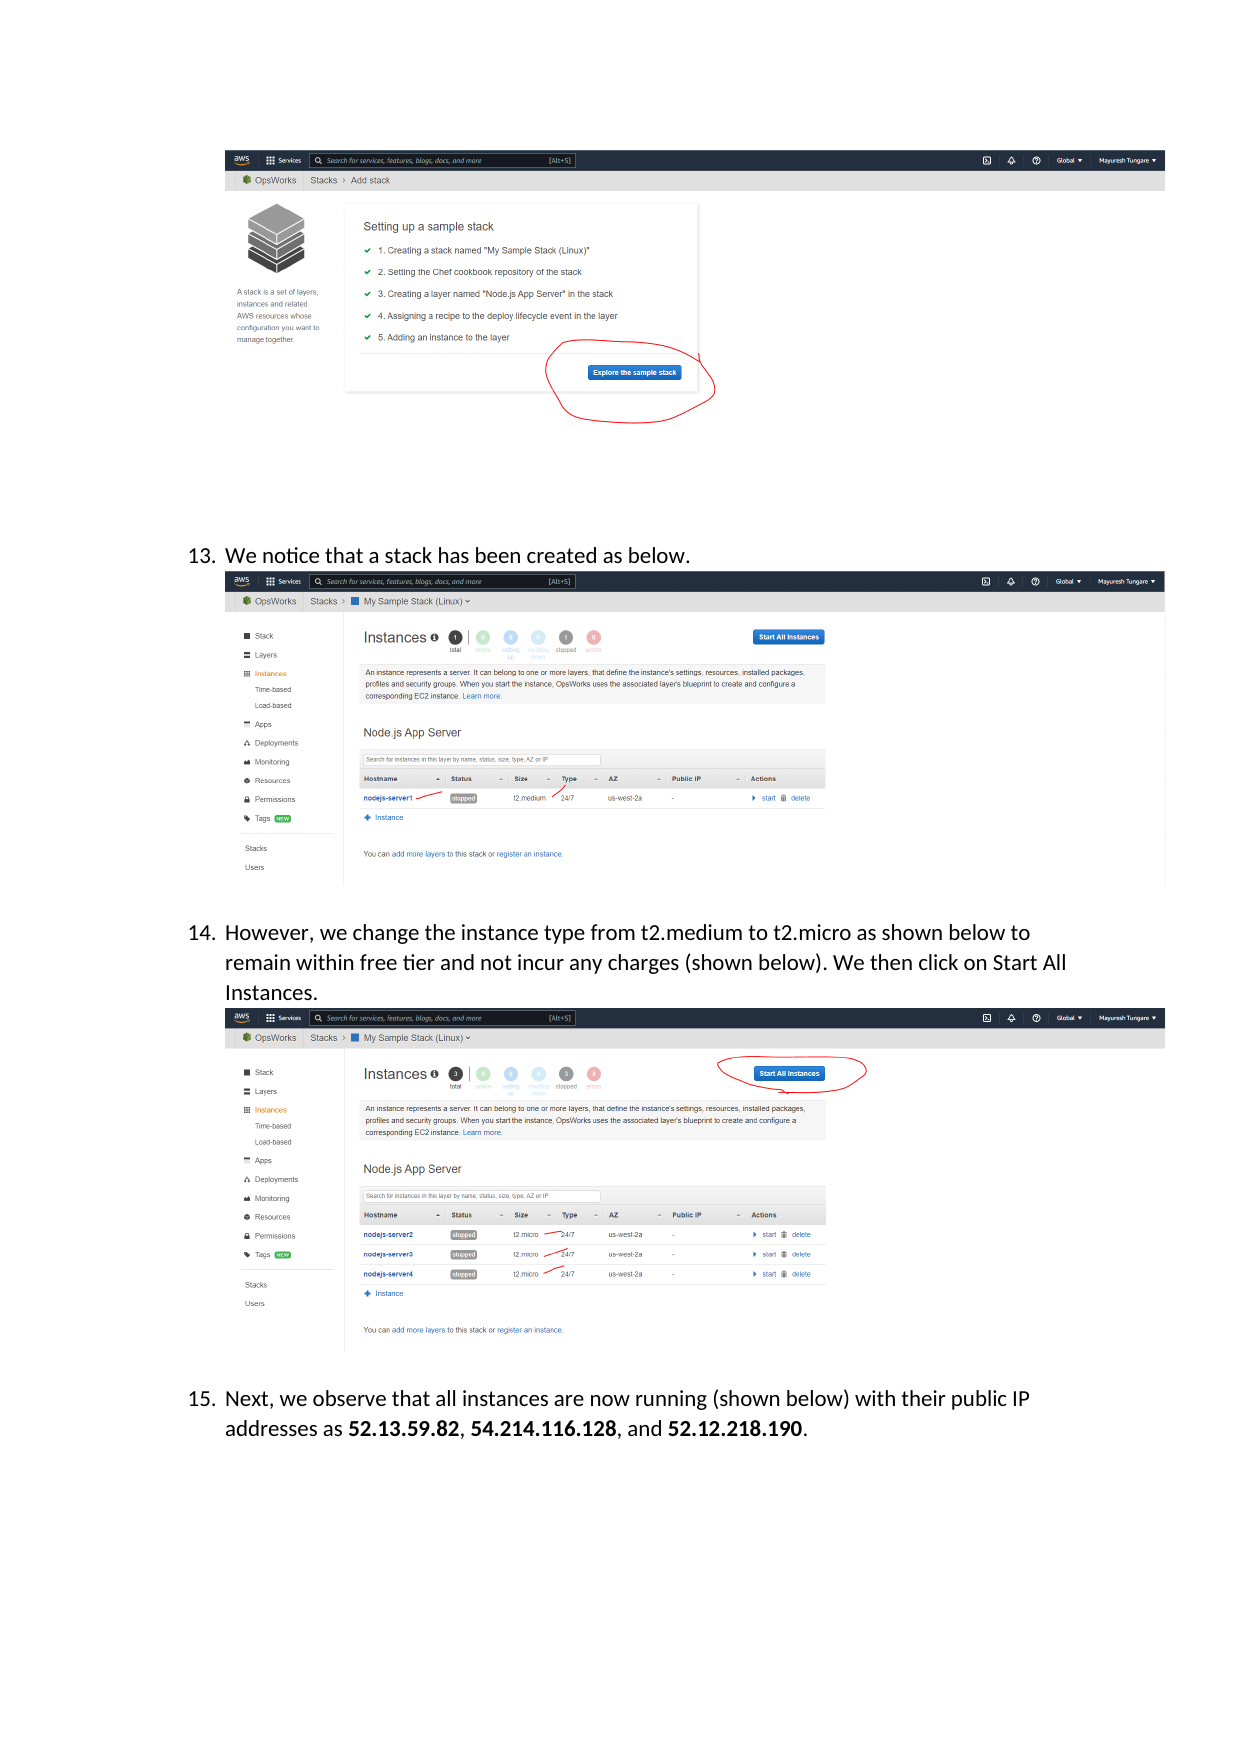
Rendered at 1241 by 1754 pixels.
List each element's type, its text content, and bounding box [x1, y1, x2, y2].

picture [225, 571, 1166, 886]
picture [225, 150, 1166, 510]
picture [225, 1008, 1166, 1352]
list Next, we observe that all instances are now running (shown below) with their public IP addresses as 52.13.59.82, 54.214.116.128, and 52.12.218.190. [187, 1384, 1090, 1442]
list However, we change the instance type from t2.medium to t2.micro as shown below to remain within free tier and not incur any charges (shown below). We then click on Start All Instances. [187, 918, 1090, 1006]
